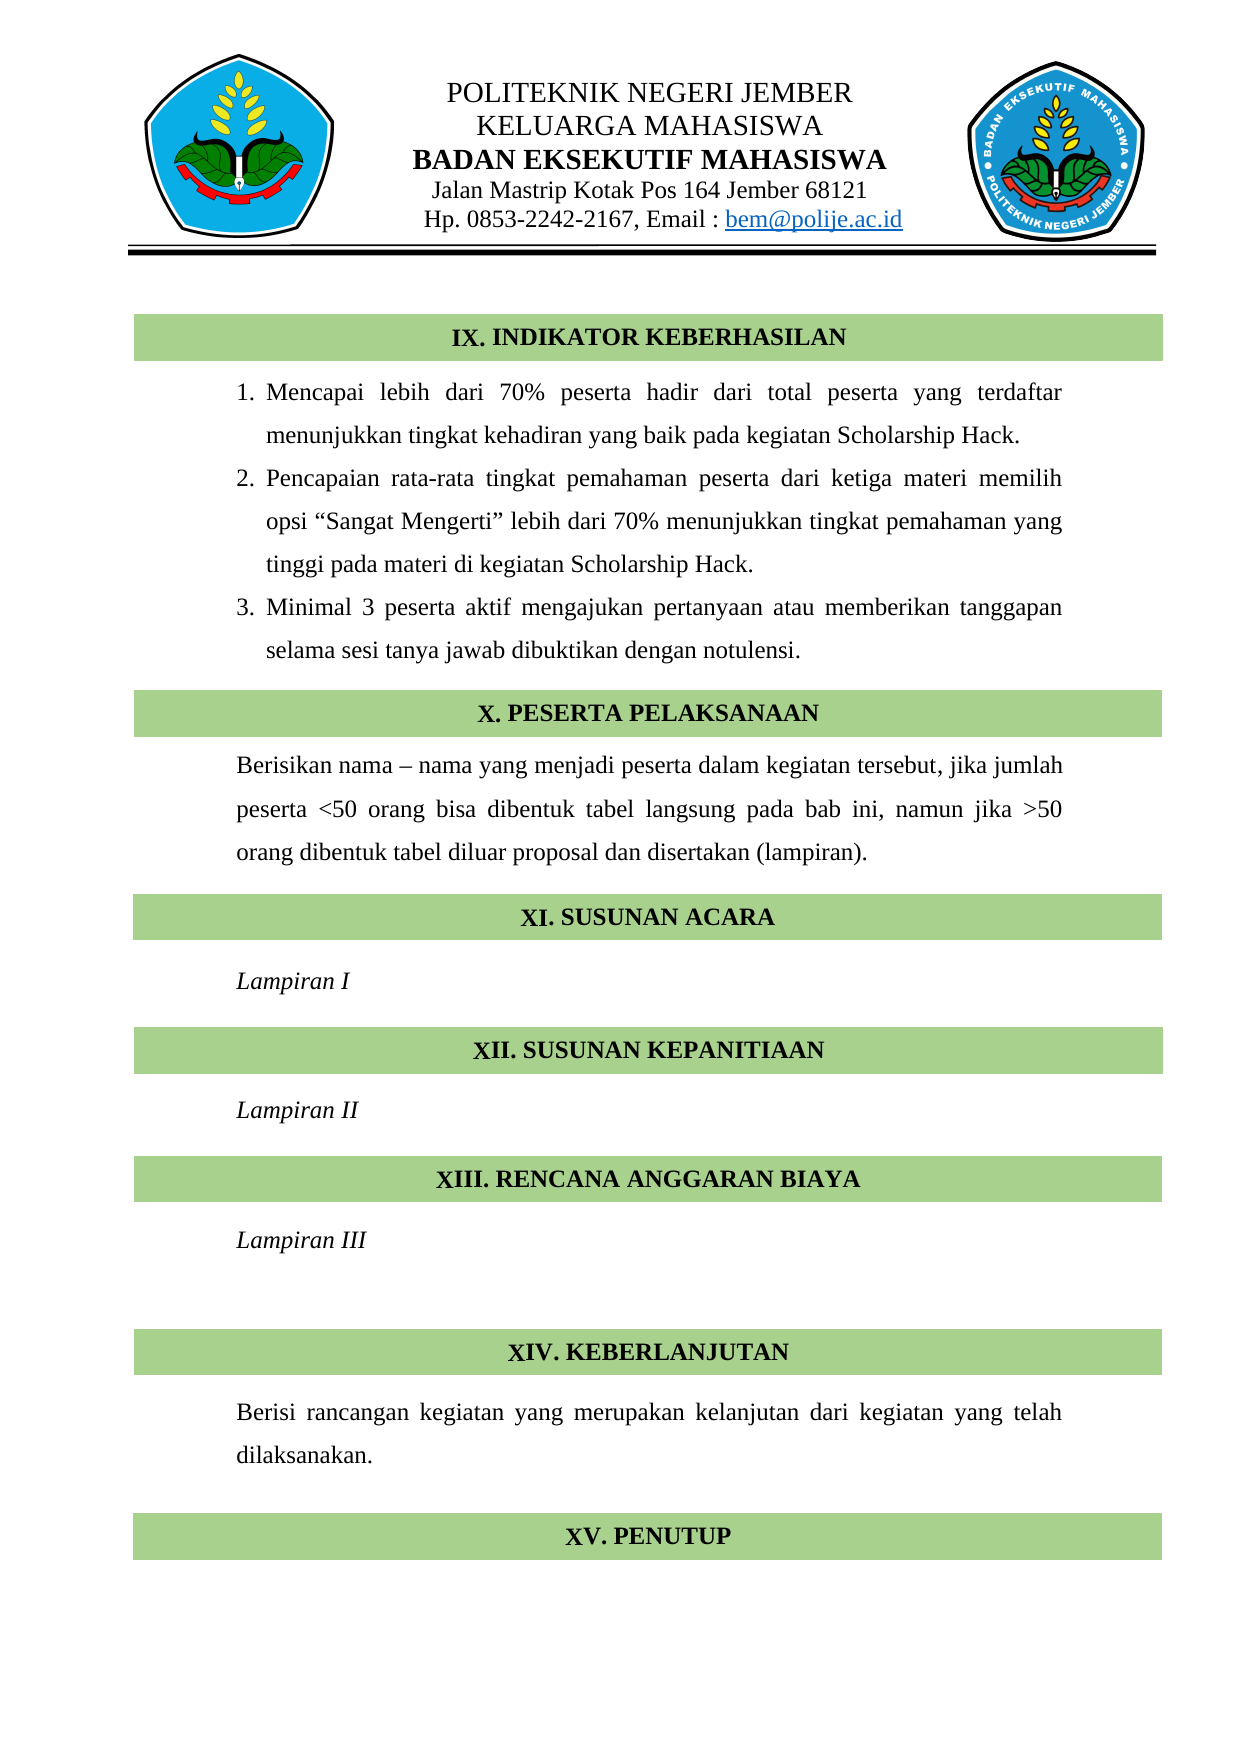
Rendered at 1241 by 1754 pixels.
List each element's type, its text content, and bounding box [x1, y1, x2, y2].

picture [967, 61, 1145, 242]
list Mencapai lebih dari 70% peserta hadir dari total peserta yang terdaftar menunjukkan tingkat kehadiran yang baik pada kegiatan Scholarship Hack. [236, 377, 1063, 449]
text Berisi rancangan kegiatan yang merupakan kelanjutan dari kegiatan yang telah dilaksanakan. [236, 1397, 1063, 1469]
text Lampiran III [236, 1225, 1063, 1254]
list Pencapaian rata-rata tingkat pemahaman peserta dari ketiga materi memilih opsi “Sangat Mengerti” lebih dari 70% menunjukkan tingkat pemahaman yang tinggi pada materi di kegiatan Scholarship Hack. [236, 463, 1063, 578]
text Berisikan nama – nama yang menjadi peserta dalam kegiatan tersebut, jika jumlah peserta <50 orang bisa dibentuk tabel langsung pada bab ini, namun jika >50 orang dibentuk tabel diluar proposal dan disertakan (lampiran). [236, 751, 1063, 866]
text Lampiran I [236, 966, 1063, 995]
list Minimal 3 peserta aktif mengajukan pertanyaan atau memberikan tanggapan selama sesi tanya jawab dibuktikan dengan notulensi. [236, 592, 1063, 664]
text Lampiran II [236, 1096, 1063, 1124]
picture [134, 54, 344, 238]
